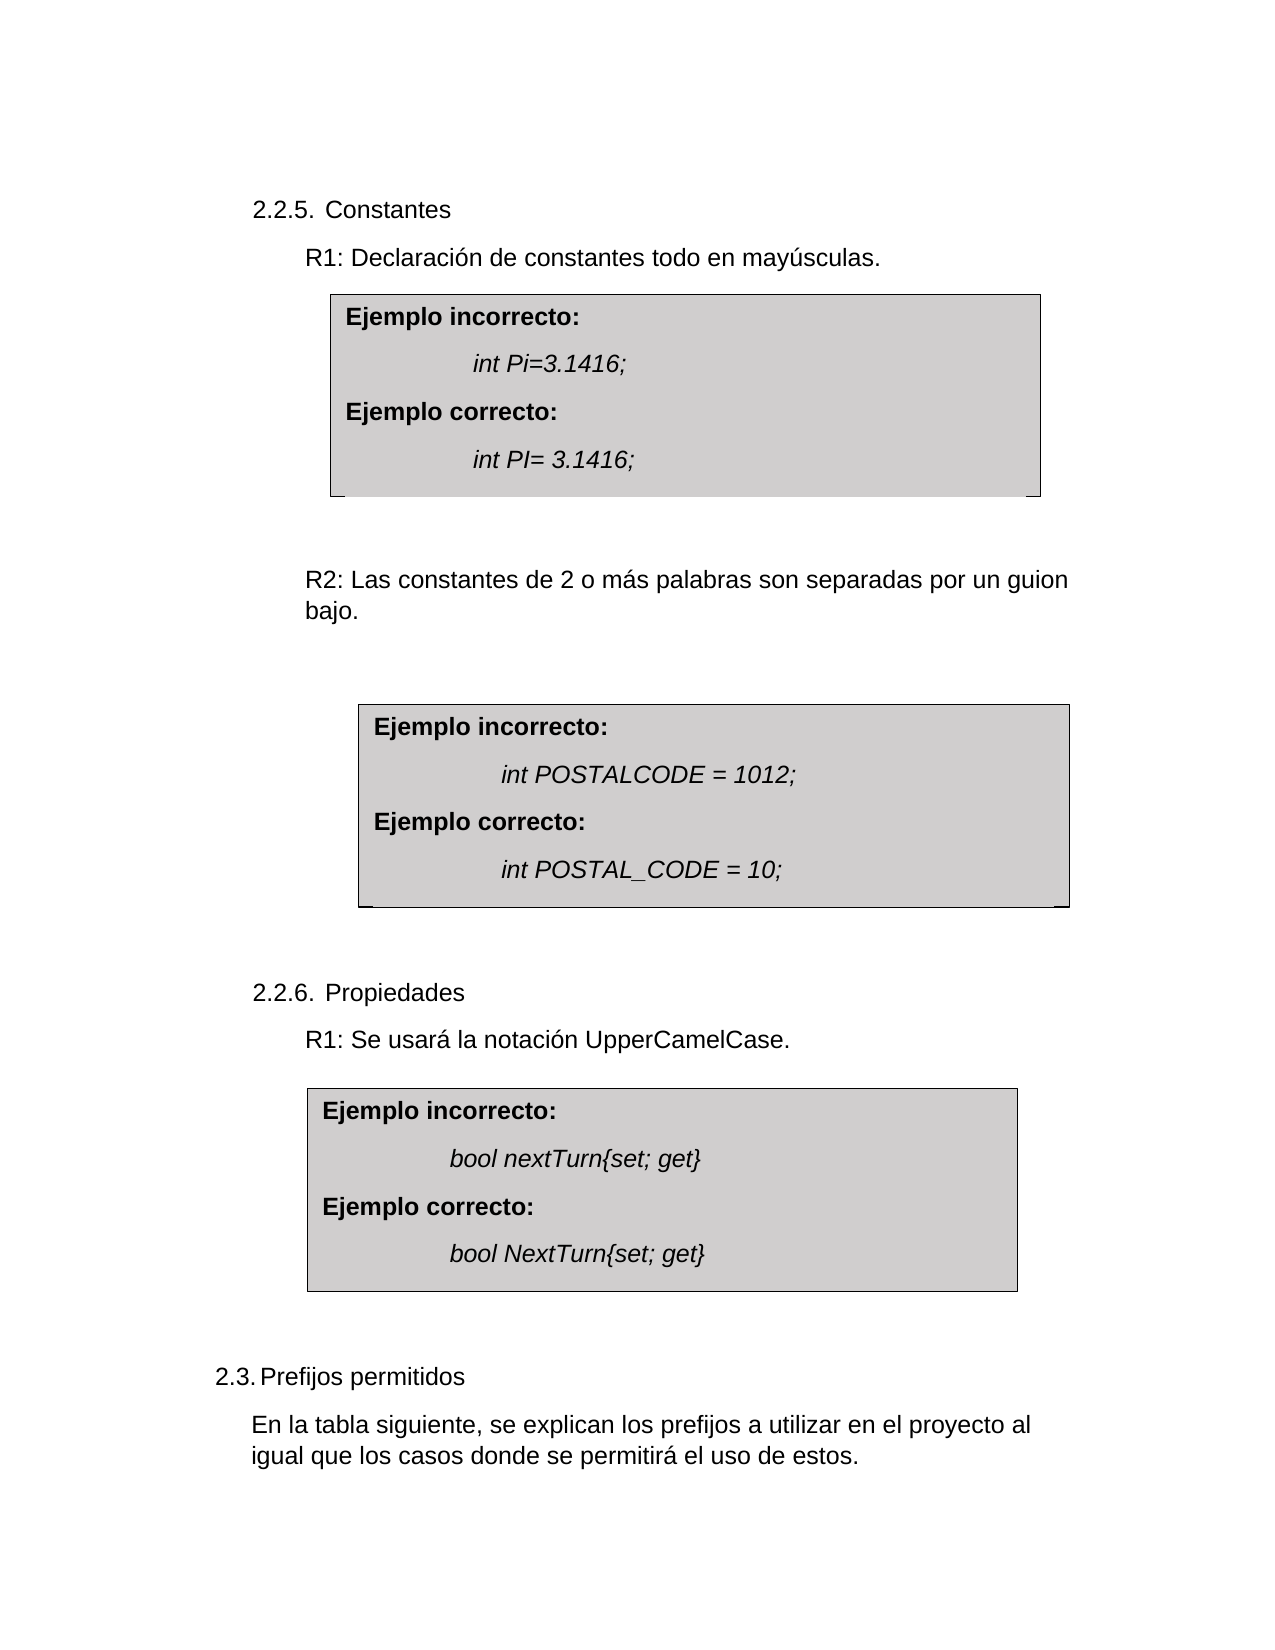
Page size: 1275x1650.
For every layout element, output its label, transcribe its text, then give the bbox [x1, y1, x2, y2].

list R2: Las constantes de 2 o más palabras son separadas por un guion bajo. [305, 565, 1098, 625]
list R1: Declaración de constantes todo en mayúsculas. [305, 243, 1098, 272]
subtitle Prefijos permitidos [215, 1362, 1098, 1391]
subtitle Constantes [252, 195, 1098, 224]
text En la tabla siguiente, se explican los prefijos a utilizar en el proyecto al igual que los casos donde se permitirá el uso de estos. [177, 1410, 1098, 1469]
list R1: Se usará la notación UpperCamelCase. [268, 1025, 1098, 1054]
subtitle Propiedades [252, 978, 1098, 1006]
